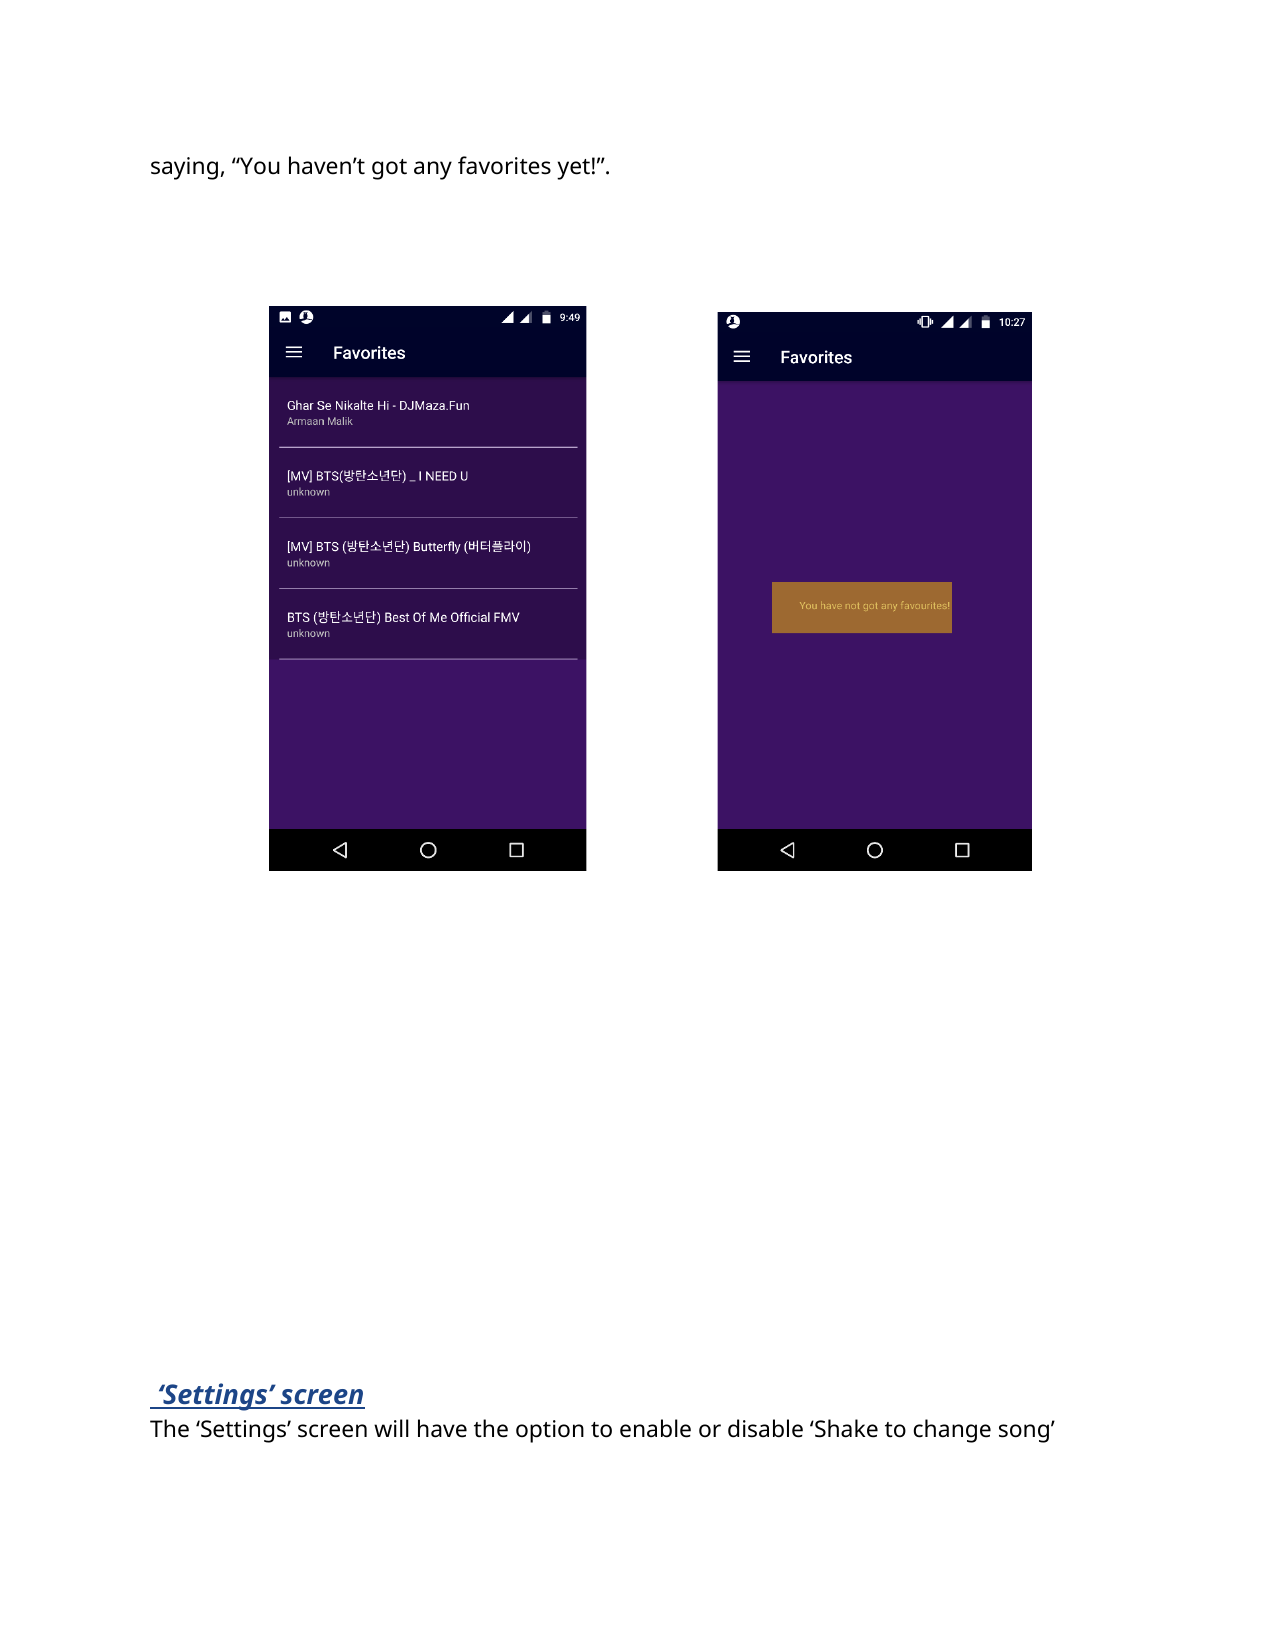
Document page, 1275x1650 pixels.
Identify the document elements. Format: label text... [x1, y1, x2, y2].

text The ‘Settings’ screen will have the option to enable or disable ‘Shake to change song’ [150, 1412, 1125, 1444]
picture [717, 312, 1032, 871]
text ‘Settings’ screen [150, 1376, 1125, 1412]
text saying, “You haven’t got any favorites yet!”. [150, 150, 1125, 181]
picture [269, 306, 587, 871]
